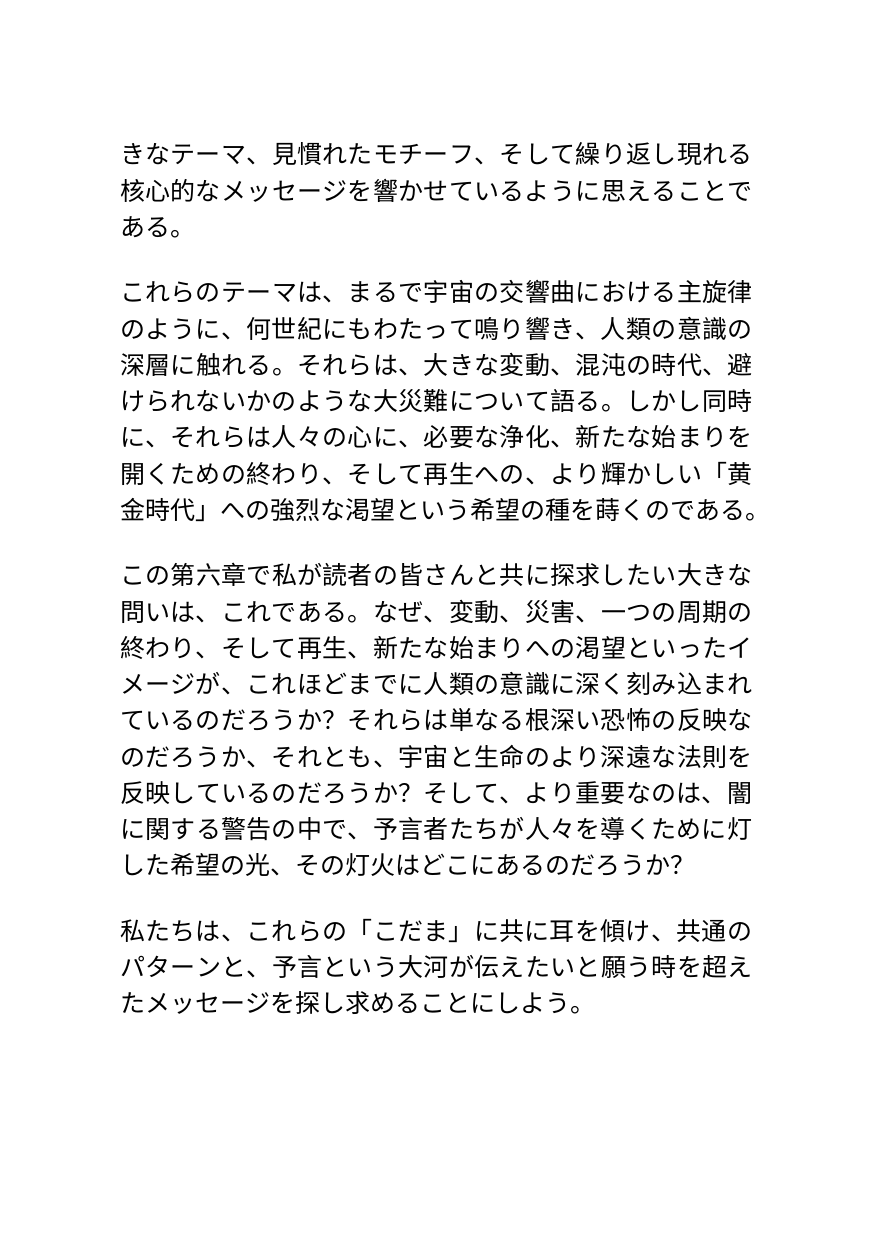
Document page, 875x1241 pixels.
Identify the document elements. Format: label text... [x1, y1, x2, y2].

text 私たちは、これらの「こだま」に共に耳を傾け、共通のパターンと、予言という大河が伝えたいと願う時を超えたメッセージを探し求めることにしよう。 [120, 911, 754, 1020]
text これらのテーマは、まるで宇宙の交響曲における主旋律のように、何世紀にもわたって鳴り響き、人類の意識の深層に触れる。それらは、大きな変動、混沌の時代、避けられないかのような大災難について語る。しかし同時に、それらは人々の心に、必要な浄化、新たな始まりを開くための終わり、そして再生への、より輝かしい「黄金時代」への強烈な渇望という希望の種を蒔くのである。 [120, 273, 754, 527]
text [120, 135, 754, 244]
text この第六章で私が読者の皆さんと共に探求したい大きな問いは、これである。なぜ、変動、災害、一つの周期の終わり、そして再生、新たな始まりへの渇望といったイメージが、これほどまでに人類の意識に深く刻み込まれているのだろうか？それらは単なる根深い恐怖の反映なのだろうか、それとも、宇宙と生命のより深遠な法則を反映しているのだろうか？そして、より重要なのは、闇に関する警告の中で、予言者たちが人々を導くために灯した希望の光、その灯火はどこにあるのだろうか？ [120, 556, 754, 882]
